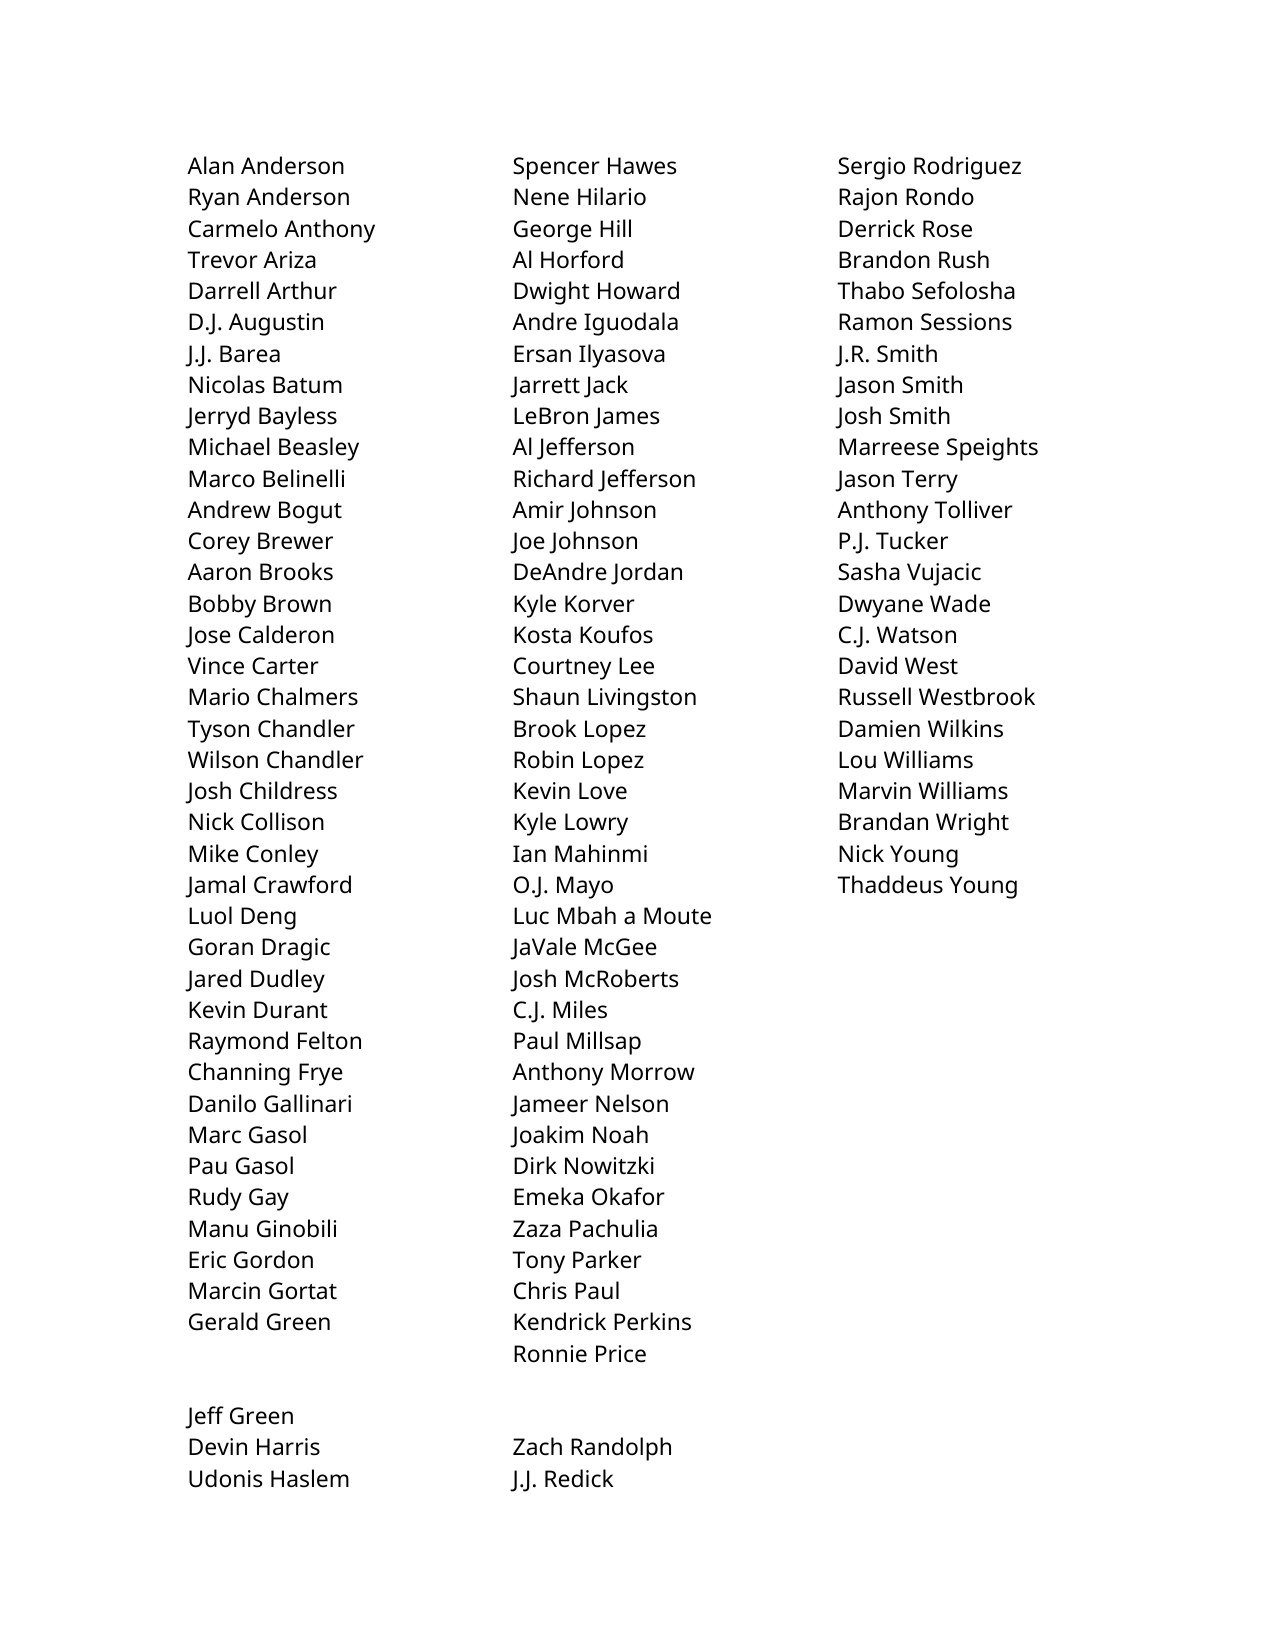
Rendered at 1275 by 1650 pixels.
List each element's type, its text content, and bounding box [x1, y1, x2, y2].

text J.J. Redick [512, 1462, 762, 1494]
text Channing Frye [187, 1056, 437, 1087]
text Jeff Green [187, 1400, 437, 1431]
text Darrell Arthur [187, 275, 437, 306]
text Aaron Brooks [187, 556, 437, 587]
text Kevin Love [512, 775, 762, 806]
text Shaun Livingston [512, 681, 762, 712]
text Derrick Rose [837, 212, 1087, 244]
text Josh Smith [837, 400, 1087, 431]
text Jared Dudley [187, 962, 437, 994]
text Josh Childress [187, 775, 437, 806]
text Rudy Gay [187, 1181, 437, 1212]
text Brandan Wright [837, 806, 1087, 837]
text Marco Belinelli [187, 462, 437, 494]
text Josh McRoberts [512, 962, 762, 994]
text Kosta Koufos [512, 619, 762, 650]
text Joakim Noah [512, 1119, 762, 1150]
text Dwight Howard [512, 275, 762, 306]
text Marcin Gortat [187, 1275, 437, 1306]
text Dirk Nowitzki [512, 1150, 762, 1181]
text Kendrick Perkins [512, 1306, 762, 1337]
text George Hill [512, 212, 762, 244]
text C.J. Watson [837, 619, 1087, 650]
text Paul Millsap [512, 1025, 762, 1056]
text Kevin Durant [187, 994, 437, 1025]
text LeBron James [512, 400, 762, 431]
text Jarrett Jack [512, 369, 762, 400]
text David West [837, 650, 1087, 681]
text Richard Jefferson [512, 462, 762, 494]
text Emeka Okafor [512, 1181, 762, 1212]
text Vince Carter [187, 650, 437, 681]
text Manu Ginobili [187, 1212, 437, 1244]
text Chris Paul [512, 1275, 762, 1306]
text P.J. Tucker [837, 525, 1087, 556]
text Jameer Nelson [512, 1087, 762, 1119]
text Gerald Green [187, 1306, 437, 1337]
text Brook Lopez [512, 712, 762, 744]
text Ronnie Price [512, 1337, 762, 1369]
text Robin Lopez [512, 744, 762, 775]
text Nick Collison [187, 806, 437, 837]
text Anthony Tolliver [837, 494, 1087, 525]
text Nicolas Batum [187, 369, 437, 400]
text Luol Deng [187, 900, 437, 931]
text Damien Wilkins [837, 712, 1087, 744]
text Kyle Lowry [512, 806, 762, 837]
text Marreese Speights [837, 431, 1087, 462]
text Kyle Korver [512, 587, 762, 619]
text Eric Gordon [187, 1244, 437, 1275]
text Jason Terry [837, 462, 1087, 494]
text Ian Mahinmi [512, 837, 762, 869]
text Jerryd Bayless [187, 400, 437, 431]
text Dwyane Wade [837, 587, 1087, 619]
text Rajon Rondo [837, 181, 1087, 212]
text Devin Harris [187, 1431, 437, 1462]
text Nene Hilario [512, 181, 762, 212]
text Wilson Chandler [187, 744, 437, 775]
text J.J. Barea [187, 337, 437, 369]
text Zach Randolph [512, 1431, 762, 1462]
text Amir Johnson [512, 494, 762, 525]
text Thabo Sefolosha [837, 275, 1087, 306]
text Lou Williams [837, 744, 1087, 775]
text Andrew Bogut [187, 494, 437, 525]
text D.J. Augustin [187, 306, 437, 337]
text Al Jefferson [512, 431, 762, 462]
text Udonis Haslem [187, 1462, 437, 1494]
text Bobby Brown [187, 587, 437, 619]
text Al Horford [512, 244, 762, 275]
text Thaddeus Young [837, 869, 1087, 900]
text Tyson Chandler [187, 712, 437, 744]
text Marvin Williams [837, 775, 1087, 806]
text Tony Parker [512, 1244, 762, 1275]
text Mike Conley [187, 837, 437, 869]
text Spencer Hawes [512, 150, 762, 181]
text Zaza Pachulia [512, 1212, 762, 1244]
text Goran Dragic [187, 931, 437, 962]
text Carmelo Anthony [187, 212, 437, 244]
text Ryan Anderson [187, 181, 437, 212]
text Anthony Morrow [512, 1056, 762, 1087]
text Joe Johnson [512, 525, 762, 556]
text Luc Mbah a Moute [512, 900, 762, 931]
text Brandon Rush [837, 244, 1087, 275]
text Jose Calderon [187, 619, 437, 650]
text Nick Young [837, 837, 1087, 869]
text DeAndre Jordan [512, 556, 762, 587]
text Alan Anderson [187, 150, 437, 181]
text C.J. Miles [512, 994, 762, 1025]
text Jason Smith [837, 369, 1087, 400]
text Jamal Crawford [187, 869, 437, 900]
text O.J. Mayo [512, 869, 762, 900]
text Trevor Ariza [187, 244, 437, 275]
text JaVale McGee [512, 931, 762, 962]
text Ramon Sessions [837, 306, 1087, 337]
text Sasha Vujacic [837, 556, 1087, 587]
text Michael Beasley [187, 431, 437, 462]
text Marc Gasol [187, 1119, 437, 1150]
text Sergio Rodriguez [837, 150, 1087, 181]
text Danilo Gallinari [187, 1087, 437, 1119]
text J.R. Smith [837, 337, 1087, 369]
text Courtney Lee [512, 650, 762, 681]
text Andre Iguodala [512, 306, 762, 337]
text Ersan Ilyasova [512, 337, 762, 369]
text Mario Chalmers [187, 681, 437, 712]
text Russell Westbrook [837, 681, 1087, 712]
text Raymond Felton [187, 1025, 437, 1056]
text Corey Brewer [187, 525, 437, 556]
text Pau Gasol [187, 1150, 437, 1181]
